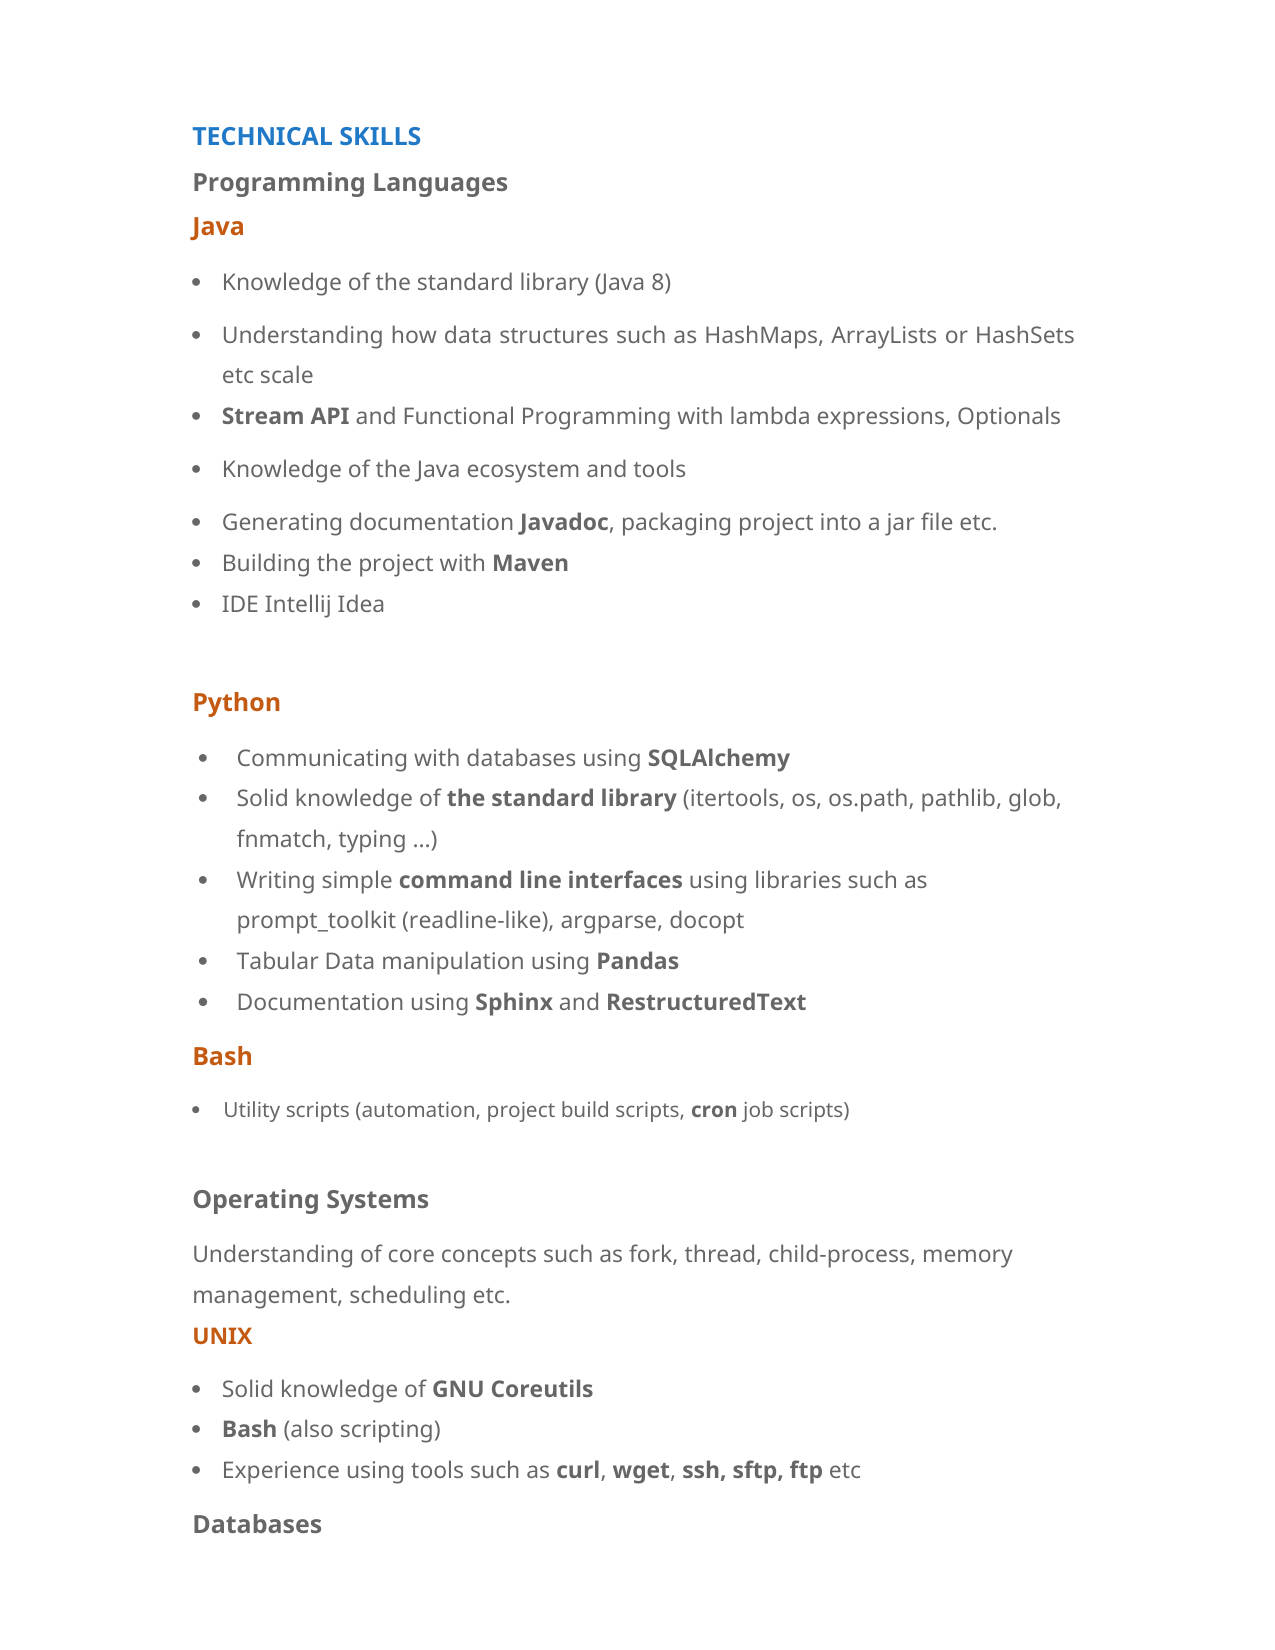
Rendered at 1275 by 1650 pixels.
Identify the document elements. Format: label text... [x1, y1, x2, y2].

list IDE Intellij Idea [192, 588, 1076, 619]
text Databases [192, 1507, 1076, 1541]
text Bash [192, 1039, 1076, 1073]
list Bash (also scripting) [192, 1413, 1076, 1445]
list Knowledge of the standard library (Java 8) [192, 266, 1076, 297]
text Operating Systems [192, 1182, 1076, 1216]
list Solid knowledge of the standard library (itertools, os, os.path, pathlib, glob, fnmatch, typing …) [199, 782, 1076, 854]
list Communicating with databases using SQLAlchemy [199, 742, 1076, 773]
list Tabular Data manipulation using Pandas [199, 945, 1076, 976]
list Understanding how data structures such as HashMaps, ArrayLists or HashSets etc scale [192, 319, 1076, 391]
text Understanding of core concepts such as fork, thread, child-process, memory management, scheduling etc. [192, 1238, 1076, 1310]
list Generating documentation Javadoc, packaging project into a jar file etc. [192, 506, 1076, 538]
list Writing simple command line interfaces using libraries such as prompt_toolkit (readline-like), argparse, docopt [199, 864, 1076, 936]
text UNIX [192, 1320, 1076, 1351]
subtitle TECHNICAL SKILLS [192, 118, 1076, 152]
list Experience using tools such as curl, wget, ssh, sftp, ftp etc [192, 1454, 1076, 1485]
list Utility scripts (automation, project build scripts, cron job scripts) [192, 1095, 1076, 1124]
text Java [192, 209, 1076, 243]
list Solid knowledge of GNU Coreutils [192, 1373, 1076, 1404]
list Knowledge of the Java ecosystem and tools [192, 453, 1076, 484]
list Building the project with Maven [192, 547, 1076, 578]
list Documentation using Sphinx and RestructuredText [199, 986, 1076, 1017]
text Python [192, 685, 1076, 719]
text Programming Languages [192, 165, 1076, 199]
list Stream API and Functional Programming with lambda expressions, Optionals [192, 400, 1076, 431]
